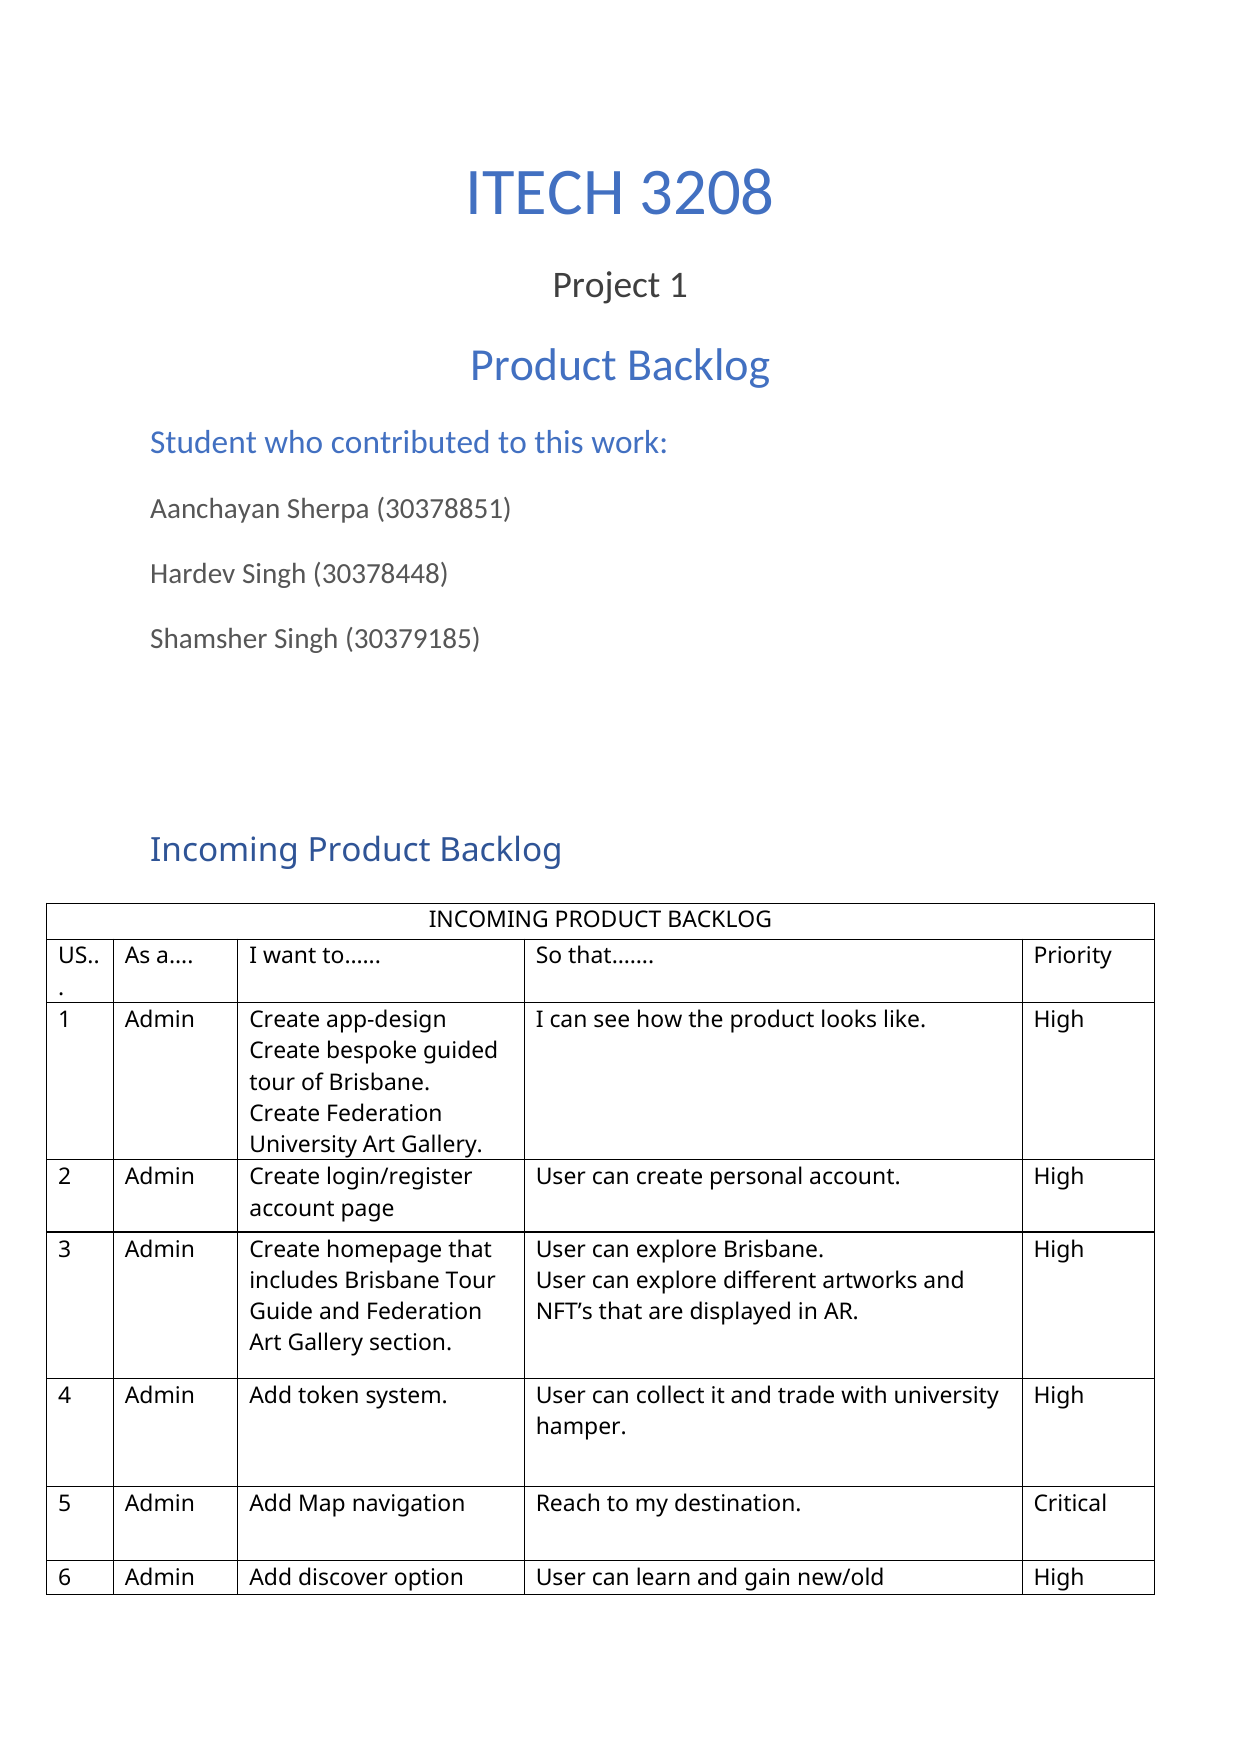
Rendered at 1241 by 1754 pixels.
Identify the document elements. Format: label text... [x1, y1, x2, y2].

table_cell Admin [114, 1233, 237, 1378]
table_cell Create homepage that includes Brisbane Tour Guide and Federation Art Gallery section. [238, 1233, 524, 1378]
table_cell 5 [47, 1487, 113, 1560]
table_cell High [1023, 1003, 1154, 1159]
table_cell I want to…... [238, 940, 524, 1002]
table_cell I can see how the product looks like. [525, 1003, 1022, 1159]
text Aanchayan Sherpa (30378851) [150, 491, 1090, 526]
table_cell Add Map navigation [238, 1487, 524, 1560]
text Shamsher Singh (30379185) [150, 620, 1090, 656]
table_cell Reach to my destination. [525, 1487, 1022, 1560]
table_cell 2 [47, 1160, 113, 1231]
table_cell Admin [114, 1379, 237, 1486]
table_cell High [1023, 1379, 1154, 1486]
subtitle Incoming Product Backlog [150, 826, 1090, 871]
text Student who contributed to this work: [150, 421, 1090, 461]
table_cell Add token system. [238, 1379, 524, 1486]
text ITECH 3208 [150, 150, 1090, 231]
table_cell Critical [1023, 1487, 1154, 1560]
table_cell User can explore Brisbane. User can explore different artworks and NFT’s that are displayed in AR. [525, 1233, 1022, 1378]
table_cell As a…. [114, 940, 237, 1002]
table_cell Admin [114, 1487, 237, 1560]
table_cell High [1023, 1160, 1154, 1231]
table_cell Create app-design Create bespoke guided tour of Brisbane. Create Federation University Art Gallery. [238, 1003, 524, 1159]
table_cell User can collect it and trade with university hamper. [525, 1379, 1022, 1486]
table_header INCOMING PRODUCT BACKLOG [47, 904, 1154, 938]
text Product Backlog [150, 336, 1090, 391]
table_cell US... [47, 940, 113, 1002]
table_cell 6 [47, 1561, 113, 1594]
table_cell Add discover option [238, 1561, 524, 1594]
table_cell 3 [47, 1233, 113, 1378]
table_cell High [1023, 1561, 1154, 1594]
table_cell So that……. [525, 940, 1022, 1002]
text Project 1 [150, 261, 1090, 306]
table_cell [525, 1561, 1022, 1594]
table_cell Priority [1023, 940, 1154, 1002]
text Hardev Singh (30378448) [150, 555, 1090, 591]
table_cell User can create personal account. [525, 1160, 1022, 1231]
table_cell Admin [114, 1003, 237, 1159]
table_cell 1 [47, 1003, 113, 1159]
table_cell Admin [114, 1160, 237, 1231]
table_cell Create login/register account page [238, 1160, 524, 1231]
table_cell High [1023, 1233, 1154, 1378]
table_cell 4 [47, 1379, 113, 1486]
table_cell Admin [114, 1561, 237, 1594]
